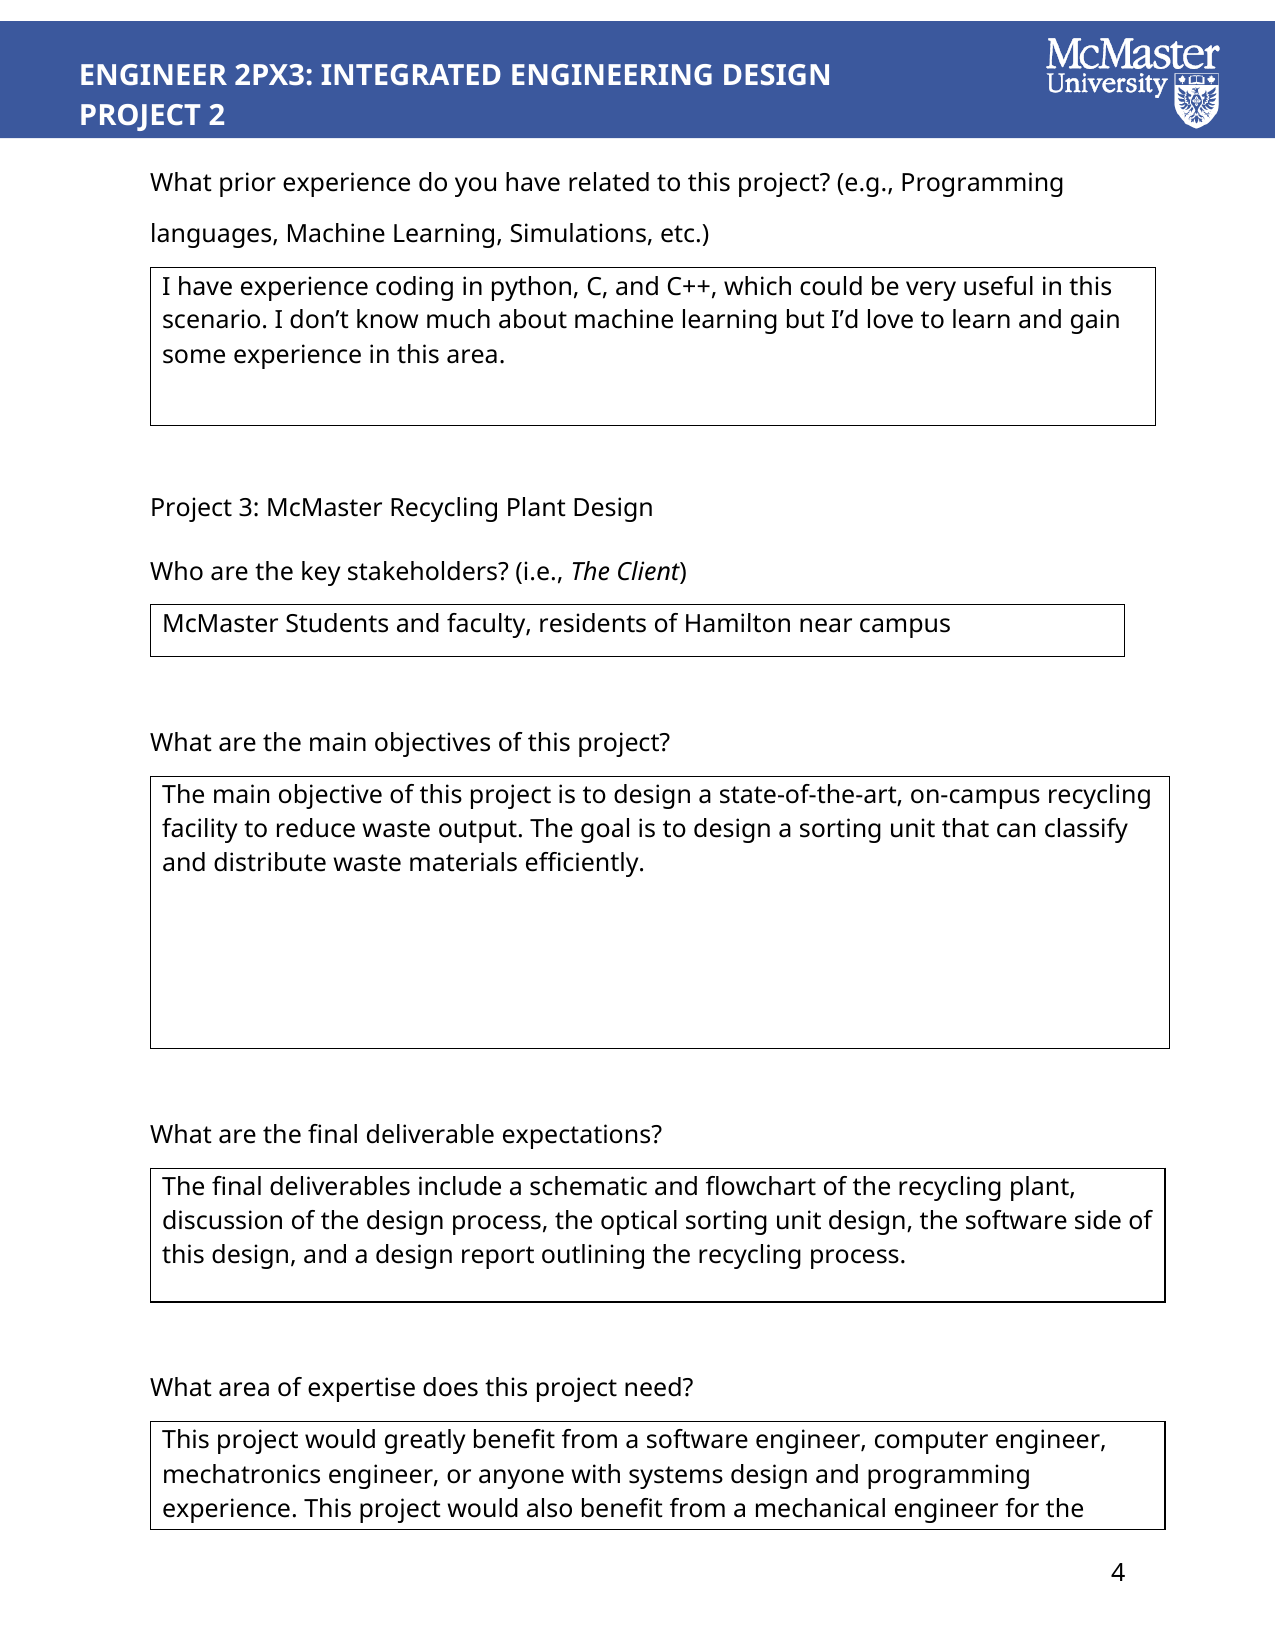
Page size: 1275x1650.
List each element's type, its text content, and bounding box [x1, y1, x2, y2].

table_header McMaster Students and faculty, residents of Hamilton near campus [151, 605, 1124, 656]
text What are the final deliverable expectations? [150, 1117, 1125, 1151]
text What prior experience do you have related to this project? (e.g., Programming languages, Machine Learning, Simulations, etc.) [150, 165, 1125, 250]
picture [1016, 3, 1252, 145]
table_header The final deliverables include a schematic and flowchart of the recycling plant, discussion of the design process, the optical sorting unit design, the software side of this design, and a design report outlining the recycling process. [151, 1169, 1164, 1301]
table_header I have experience coding in python, C, and C++, which could be very useful in this scenario. I don’t know much about machine learning but I’d love to learn and gain some experience in this area. [151, 268, 1155, 425]
text What area of expertise does this project need? [150, 1370, 1125, 1404]
subtitle Project 3: McMaster Recycling Plant Design [150, 490, 1125, 524]
text What are the main objectives of this project? [150, 725, 1125, 759]
table_header The main objective of this project is to design a state-of-the-art, on-campus recycling facility to reduce waste output. The goal is to design a sorting unit that can classify and distribute waste materials efficiently. [151, 777, 1169, 1048]
text Who are the key stakeholders? (i.e., The Client) [150, 553, 1125, 587]
